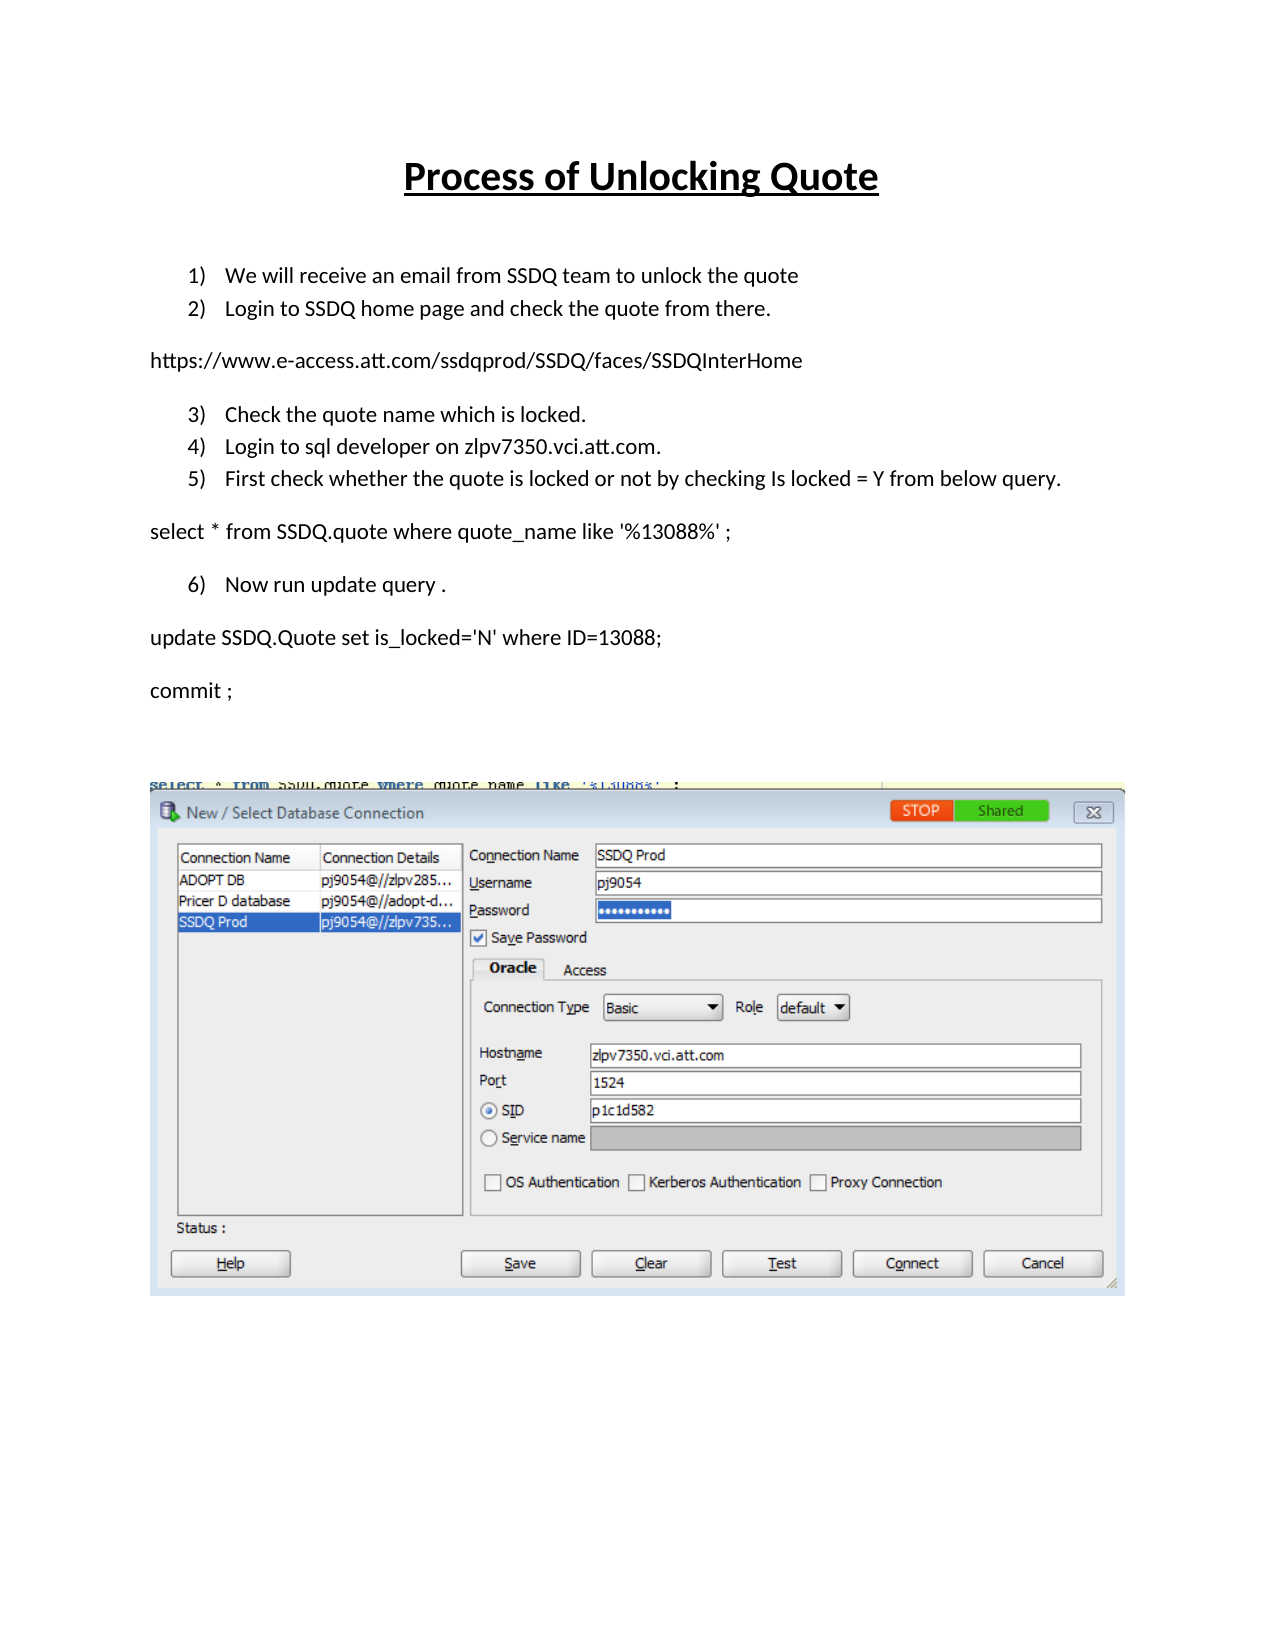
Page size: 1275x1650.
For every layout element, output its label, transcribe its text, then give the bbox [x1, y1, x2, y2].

list Now run update query . [187, 570, 1125, 598]
list Login to sql developer on zlpv7350.vci.att.com. [187, 432, 1125, 460]
text select * from SSDQ.quote where quote_name like '%13088%' ; [150, 517, 1125, 545]
list Check the quote name which is locked. [187, 400, 1125, 428]
picture [150, 782, 1125, 1296]
list We will receive an email from SSDQ team to unlock the quote [187, 261, 1125, 289]
list First check whether the quote is locked or not by checking Is locked = Y from below query. [187, 464, 1125, 492]
text Process of Unlocking Quote [150, 150, 1125, 201]
list Login to SSDQ home page and check the quote from there. [187, 294, 1125, 322]
text https://www.e-access.att.com/ssdqprod/SSDQ/faces/SSDQInterHome [150, 347, 1125, 375]
text commit ; [150, 676, 1125, 704]
text update SSDQ.Quote set is_locked='N' where ID=13088; [150, 623, 1125, 651]
